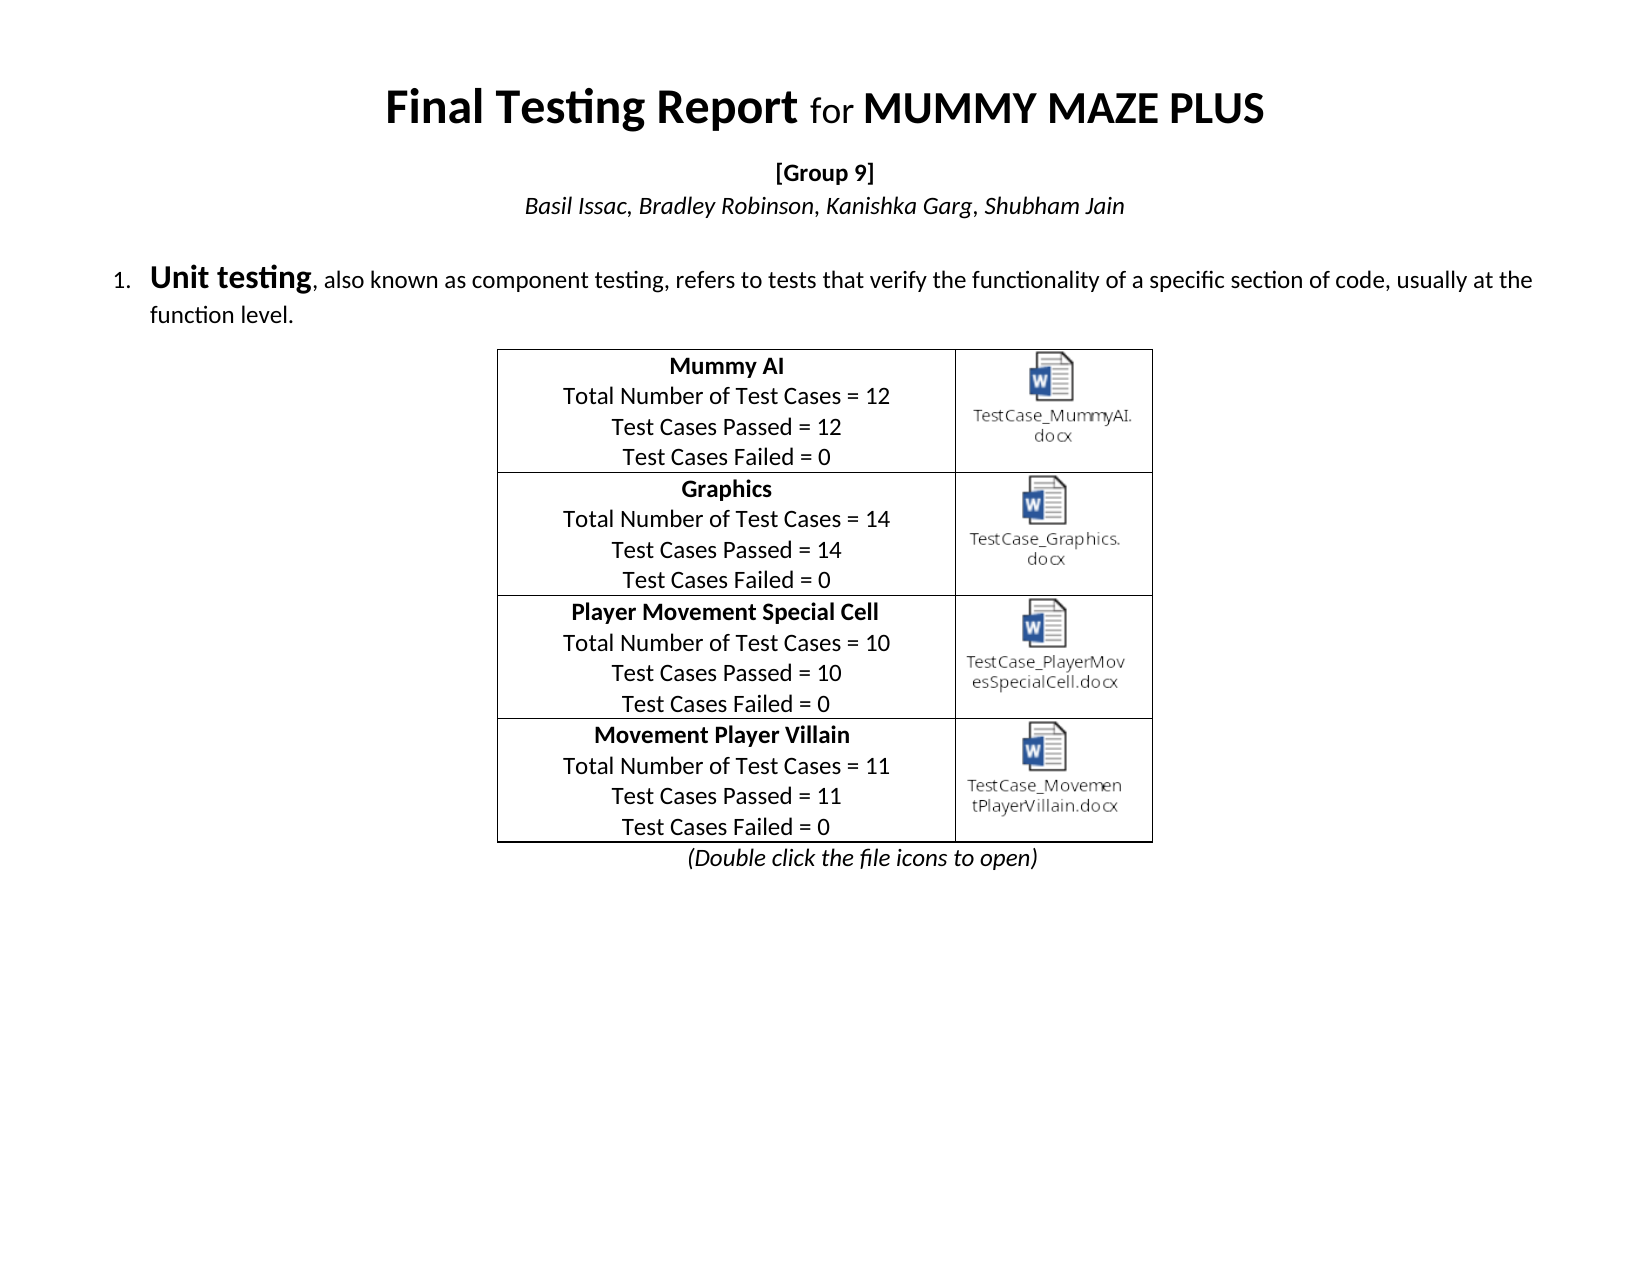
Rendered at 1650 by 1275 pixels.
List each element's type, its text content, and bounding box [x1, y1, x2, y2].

text [Group 9] [75, 157, 1575, 188]
table_header Mummy AI Total Number of Test Cases = 12 Test Cases Passed = 12 Test Cases Failed = 0 [498, 350, 955, 472]
list Unit testing, also known as component testing, refers to tests that verify the functionality of a specific section of code, usually at the function level. [112, 256, 1575, 330]
table_cell [956, 719, 1152, 841]
text (Double click the file icons to open) [150, 842, 1575, 873]
text Basil Issac, Bradley Robinson, Kanishka Garg, Shubham Jain [75, 190, 1575, 221]
table_cell [956, 473, 1152, 595]
table_cell [956, 596, 1152, 718]
table_cell Graphics Total Number of Test Cases = 14 Test Cases Passed = 14 Test Cases Failed = 0 [498, 473, 955, 595]
table_cell Player Movement Special Cell Total Number of Test Cases = 10 Test Cases Passed = 10 Test Cases Failed = 0 [498, 596, 955, 718]
table_header [956, 350, 1152, 472]
table_cell Movement Player Villain Total Number of Test Cases = 11 Test Cases Passed = 11 Test Cases Failed = 0 [498, 719, 955, 841]
text Final Testing Report for MUMMY MAZE PLUS [75, 75, 1575, 136]
